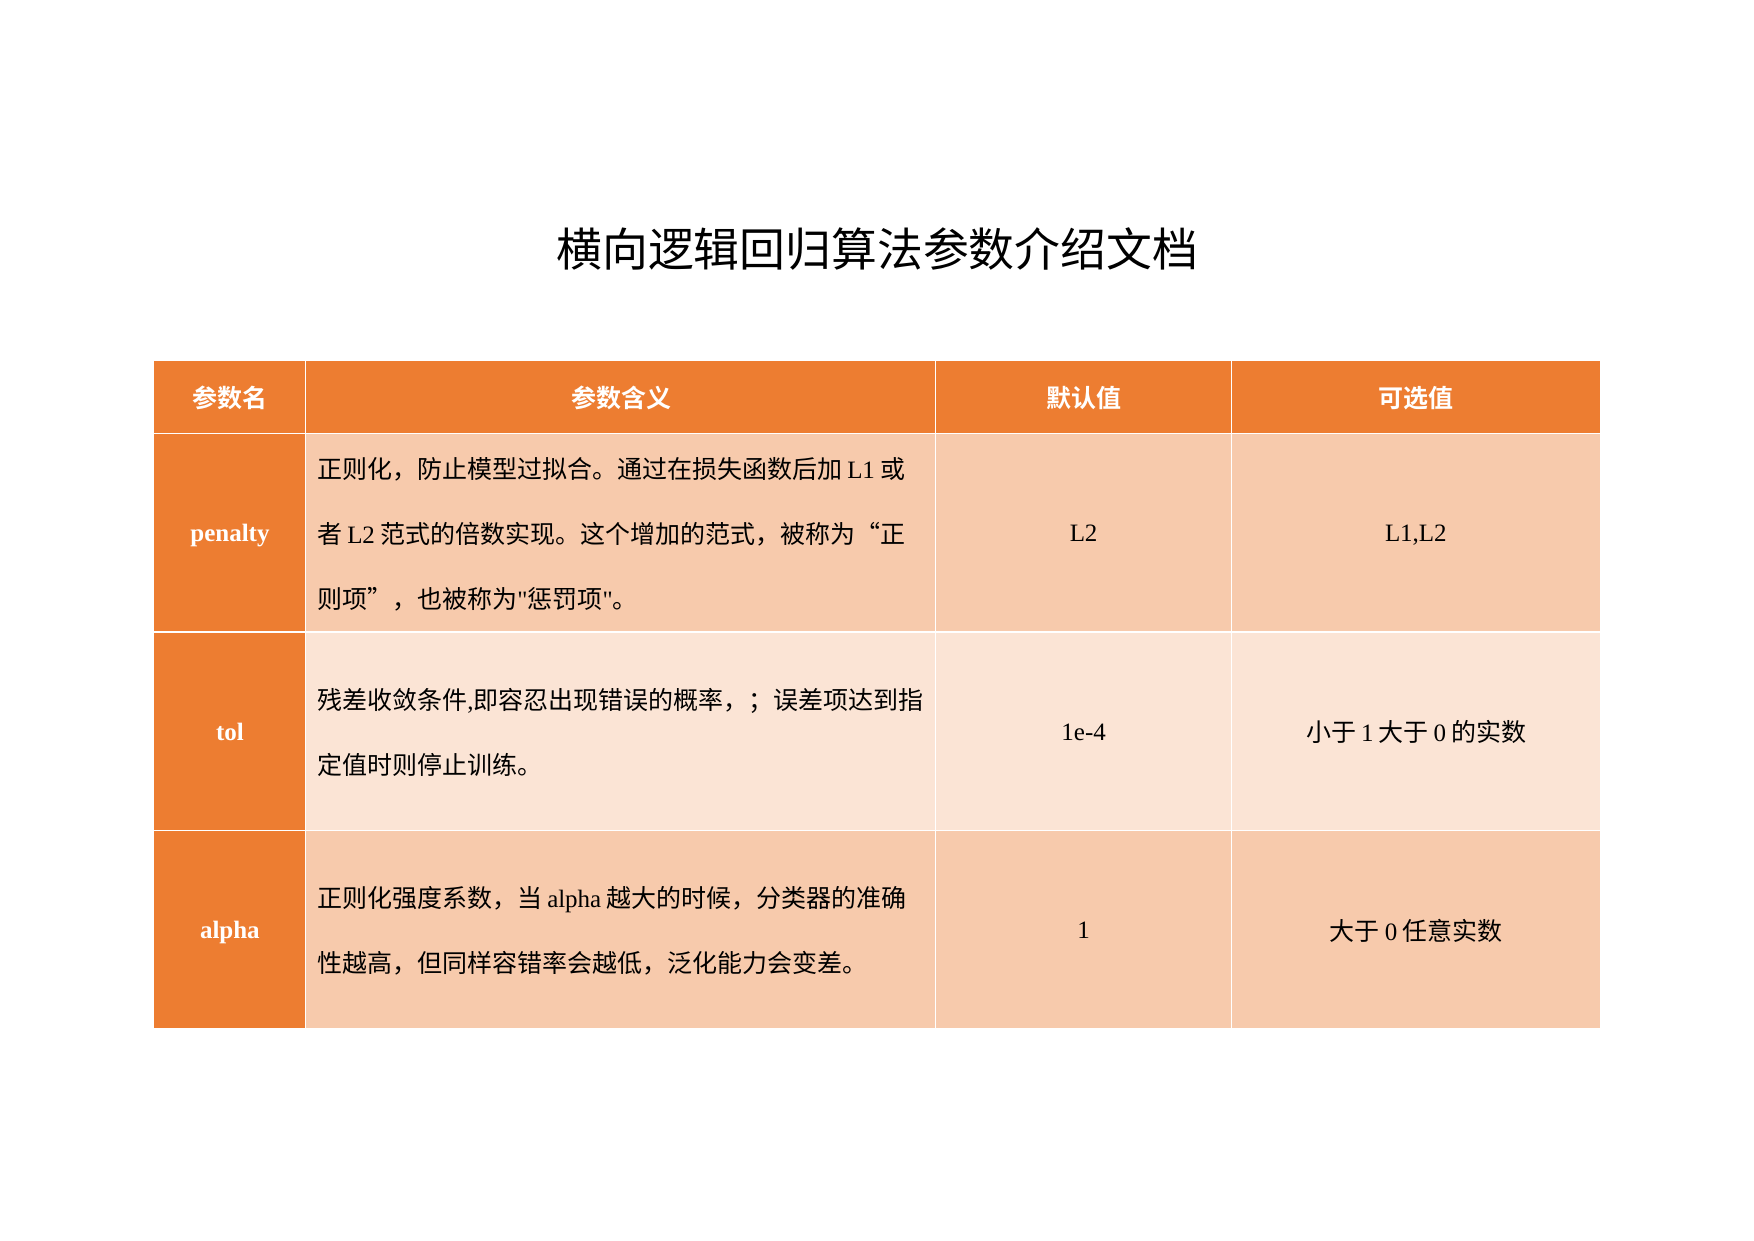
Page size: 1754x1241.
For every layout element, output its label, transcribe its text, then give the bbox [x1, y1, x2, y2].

table_cell tol [154, 633, 305, 830]
table_cell 1e-4 [936, 633, 1231, 830]
table_cell L1,L2 [1232, 434, 1600, 631]
table_cell 残差收敛条件,即容忍出现错误的概率，；误差项达到指定值时则停止训练。 [306, 633, 935, 830]
table_header 参数含义 [306, 361, 935, 433]
table_header 可选值 [1232, 361, 1600, 433]
text 横向逻辑回归算法参数介绍文档 [150, 198, 1604, 295]
table_cell penalty [154, 434, 305, 631]
table_cell alpha [154, 831, 305, 1028]
table_header 默认值 [936, 361, 1231, 433]
table_cell 大于0任意实数 [1232, 831, 1600, 1028]
table_cell 正则化，防止模型过拟合。通过在损失函数后加L1或者L2范式的倍数实现。这个增加的范式，被称为“正则项”，也被称为"惩罚项"。 [306, 434, 935, 631]
table_header 参数名 [154, 361, 305, 433]
table_cell 小于1大于0的实数 [1232, 633, 1600, 830]
table_cell 正则化强度系数，当alpha越大的时候，分类器的准确性越高，但同样容错率会越低，泛化能力会变差。 [306, 831, 935, 1028]
table_cell L2 [936, 434, 1231, 631]
table_cell 1 [936, 831, 1231, 1028]
